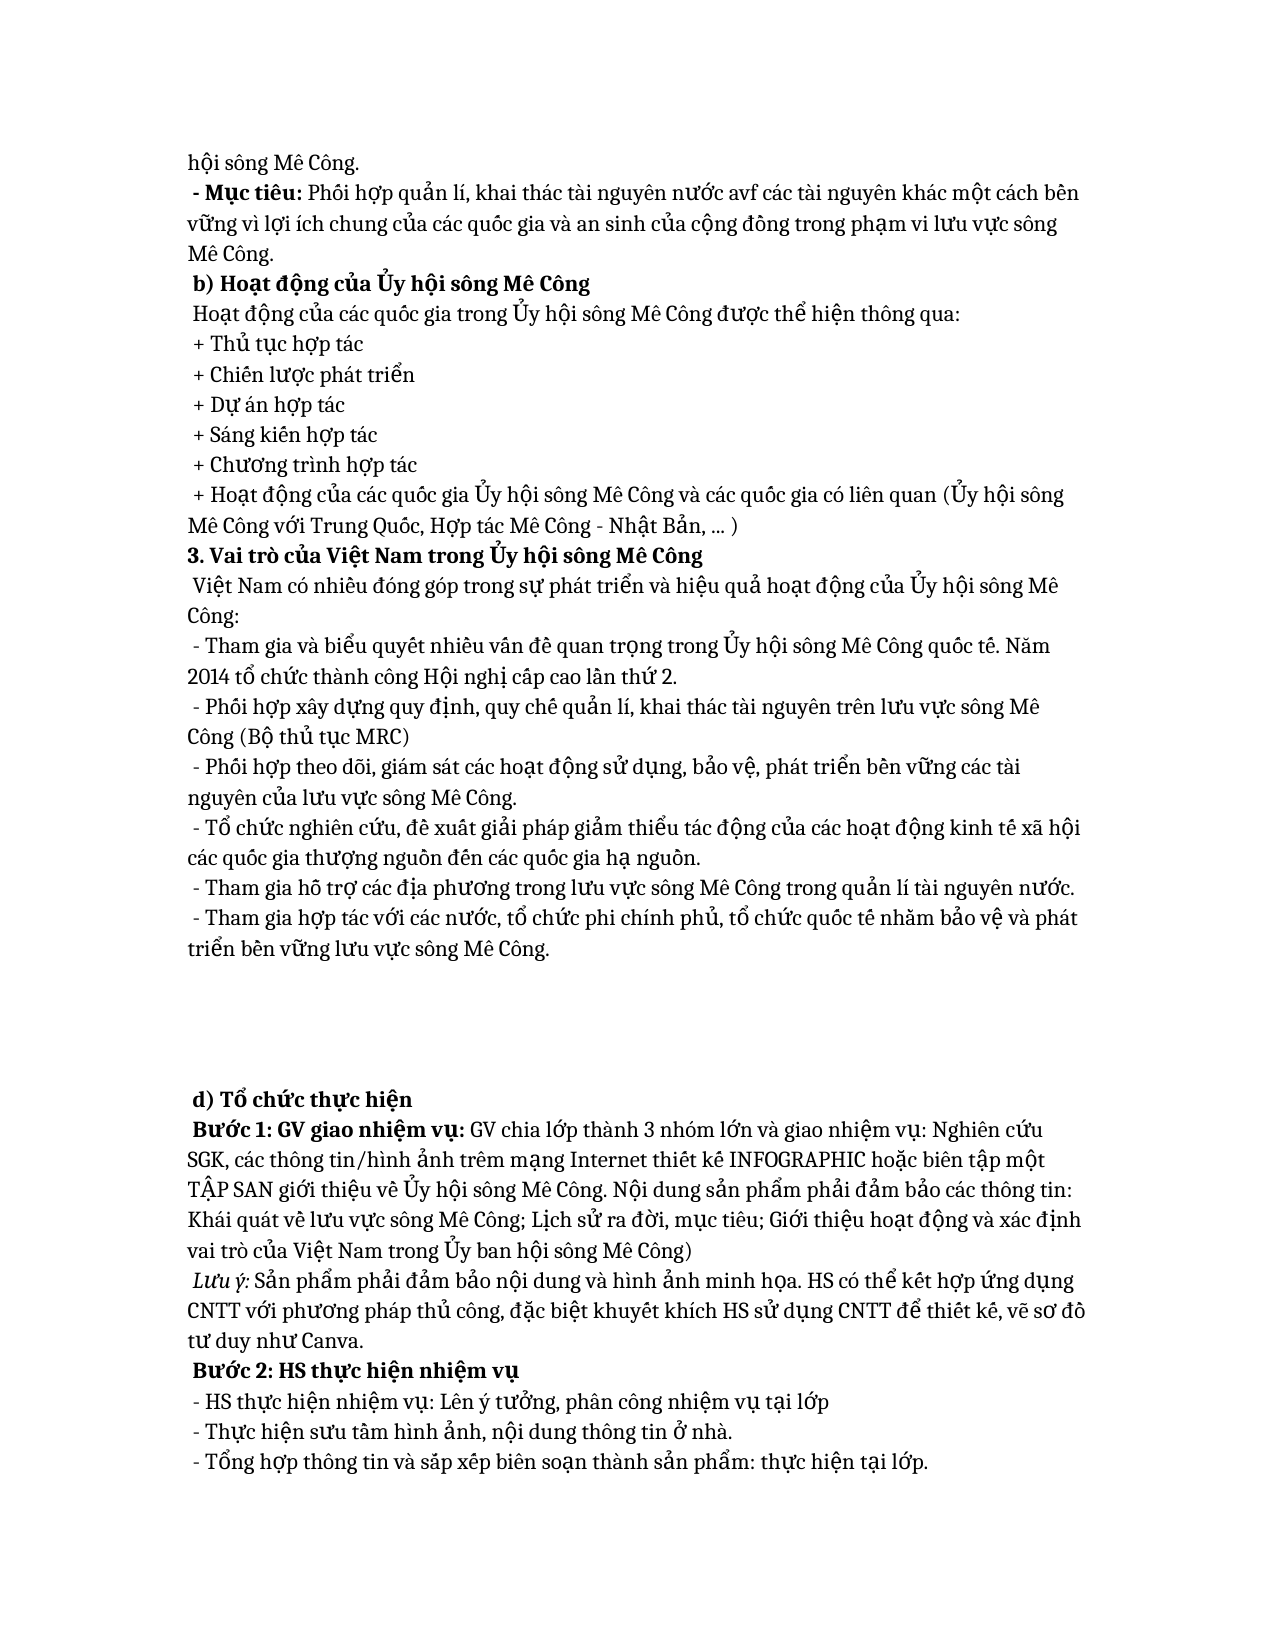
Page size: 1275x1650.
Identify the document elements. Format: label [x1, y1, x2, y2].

text [187, 150, 1087, 1475]
